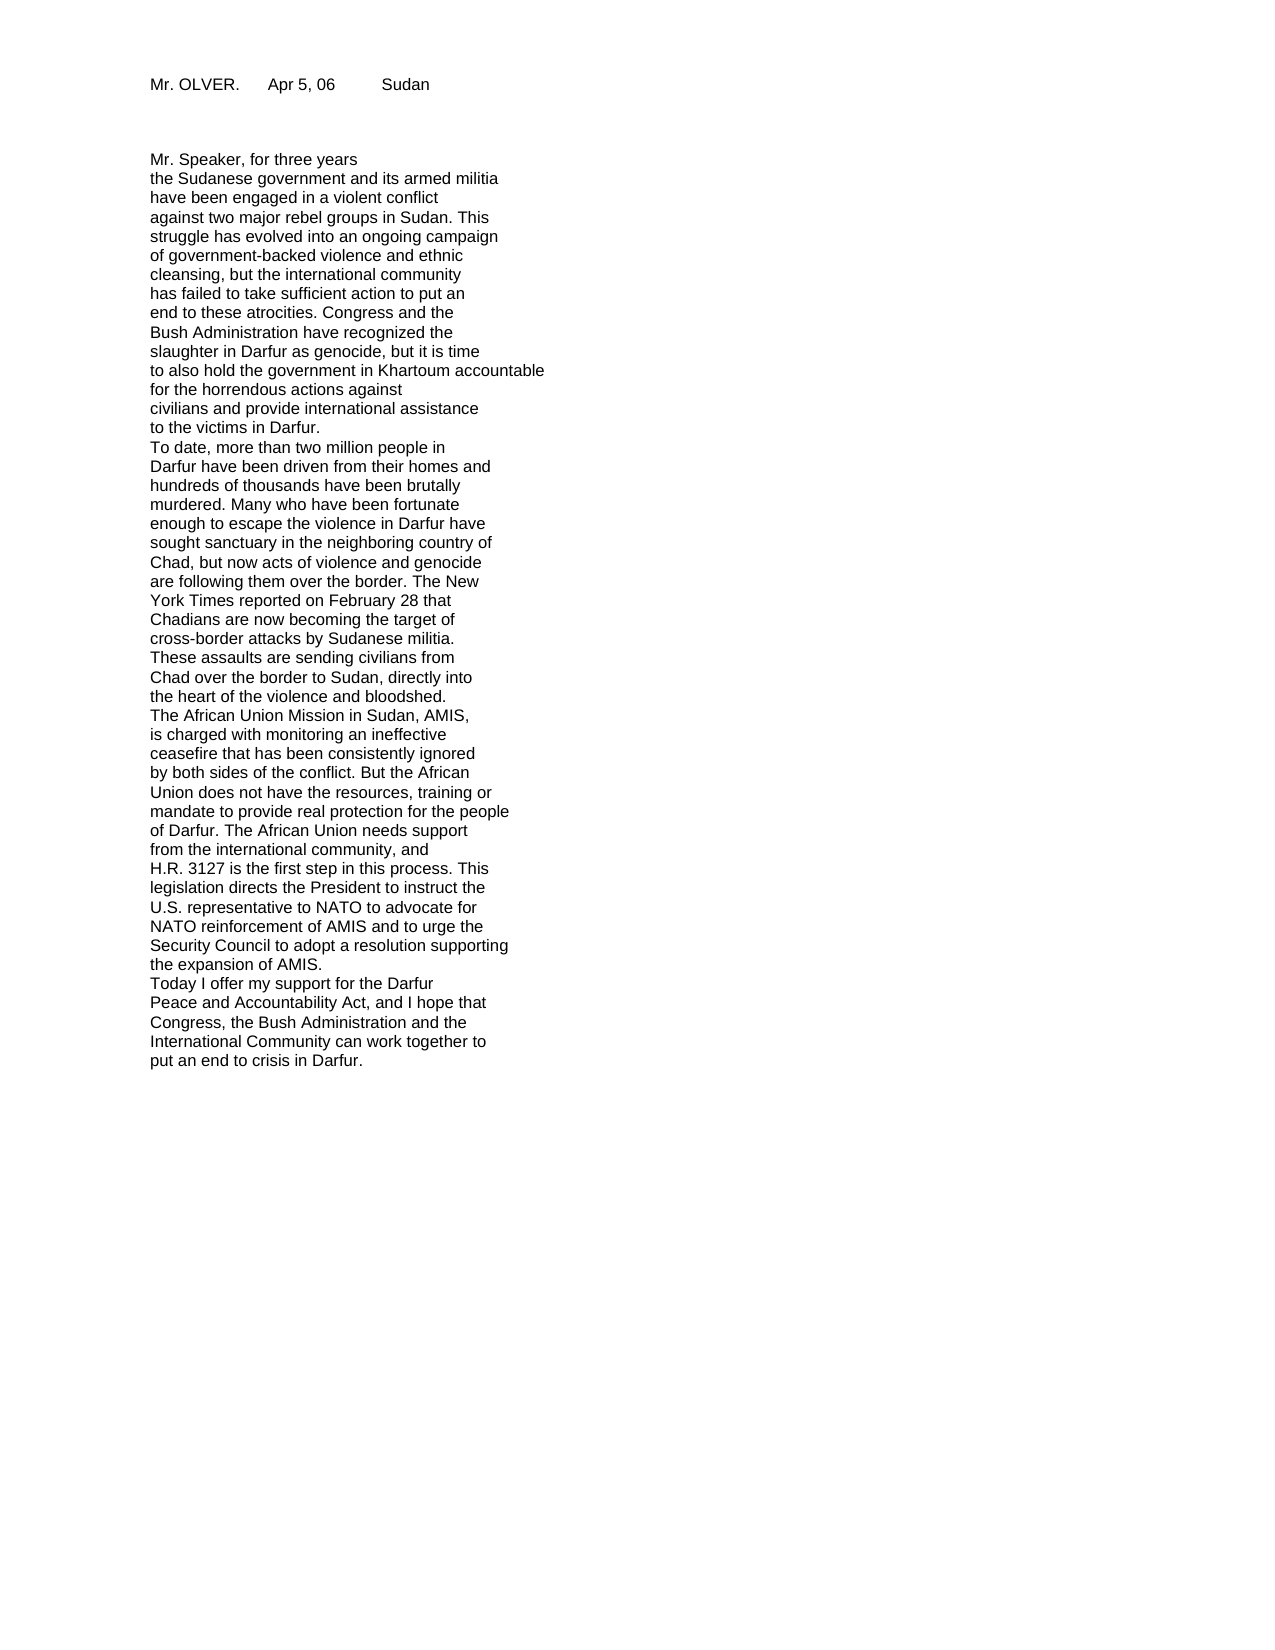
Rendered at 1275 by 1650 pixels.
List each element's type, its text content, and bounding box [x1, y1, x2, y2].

text Peace and Accountability Act, and I hope that [150, 993, 1125, 1012]
text sought sanctuary in the neighboring country of [150, 533, 1125, 552]
text the expansion of AMIS. [150, 955, 1125, 974]
text of government-backed violence and ethnic [150, 246, 1125, 265]
text murdered. Many who have been fortunate [150, 495, 1125, 514]
text Chadians are now becoming the target of [150, 610, 1125, 629]
text has failed to take sufficient action to put an [150, 284, 1125, 303]
text of Darfur. The African Union needs support [150, 821, 1125, 840]
text for the horrendous actions against [150, 380, 1125, 399]
text is charged with monitoring an ineffective [150, 725, 1125, 744]
text Darfur have been driven from their homes and [150, 457, 1125, 476]
text mandate to provide real protection for the people [150, 802, 1125, 821]
text slaughter in Darfur as genocide, but it is time [150, 342, 1125, 361]
text International Community can work together to [150, 1032, 1125, 1051]
text To date, more than two million people in [150, 437, 1125, 457]
text have been engaged in a violent conflict [150, 188, 1125, 207]
text are following them over the border. The New [150, 572, 1125, 591]
text H.R. 3127 is the first step in this process. This [150, 859, 1125, 878]
text enough to escape the violence in Darfur have [150, 514, 1125, 533]
text cleansing, but the international community [150, 265, 1125, 284]
text to also hold the government in Khartoum accountable [150, 361, 1125, 380]
text struggle has evolved into an ongoing campaign [150, 227, 1125, 246]
text civilians and provide international assistance [150, 399, 1125, 418]
text The African Union Mission in Sudan, AMIS, [150, 706, 1125, 725]
text Mr. Speaker, for three years [150, 150, 1125, 169]
text Bush Administration have recognized the [150, 322, 1125, 342]
text cross-border attacks by Sudanese militia. [150, 629, 1125, 648]
text the Sudanese government and its armed militia [150, 169, 1125, 188]
text to the victims in Darfur. [150, 418, 1125, 437]
text by both sides of the conflict. But the African [150, 763, 1125, 782]
text Chad, but now acts of violence and genocide [150, 552, 1125, 572]
text Security Council to adopt a resolution supporting [150, 936, 1125, 955]
text These assaults are sending civilians from [150, 648, 1125, 667]
text Congress, the Bush Administration and the [150, 1012, 1125, 1032]
text put an end to crisis in Darfur. [150, 1051, 1125, 1070]
text U.S. representative to NATO to advocate for [150, 897, 1125, 917]
text Today I offer my support for the Darfur [150, 974, 1125, 993]
text the heart of the violence and bloodshed. [150, 687, 1125, 706]
text against two major rebel groups in Sudan. This [150, 207, 1125, 227]
text Chad over the border to Sudan, directly into [150, 667, 1125, 687]
text legislation directs the President to instruct the [150, 878, 1125, 897]
text NATO reinforcement of AMIS and to urge the [150, 917, 1125, 936]
text ceasefire that has been consistently ignored [150, 744, 1125, 763]
text hundreds of thousands have been brutally [150, 476, 1125, 495]
text York Times reported on February 28 that [150, 591, 1125, 610]
text Union does not have the resources, training or [150, 782, 1125, 802]
text from the international community, and [150, 840, 1125, 859]
text end to these atrocities. Congress and the [150, 303, 1125, 322]
